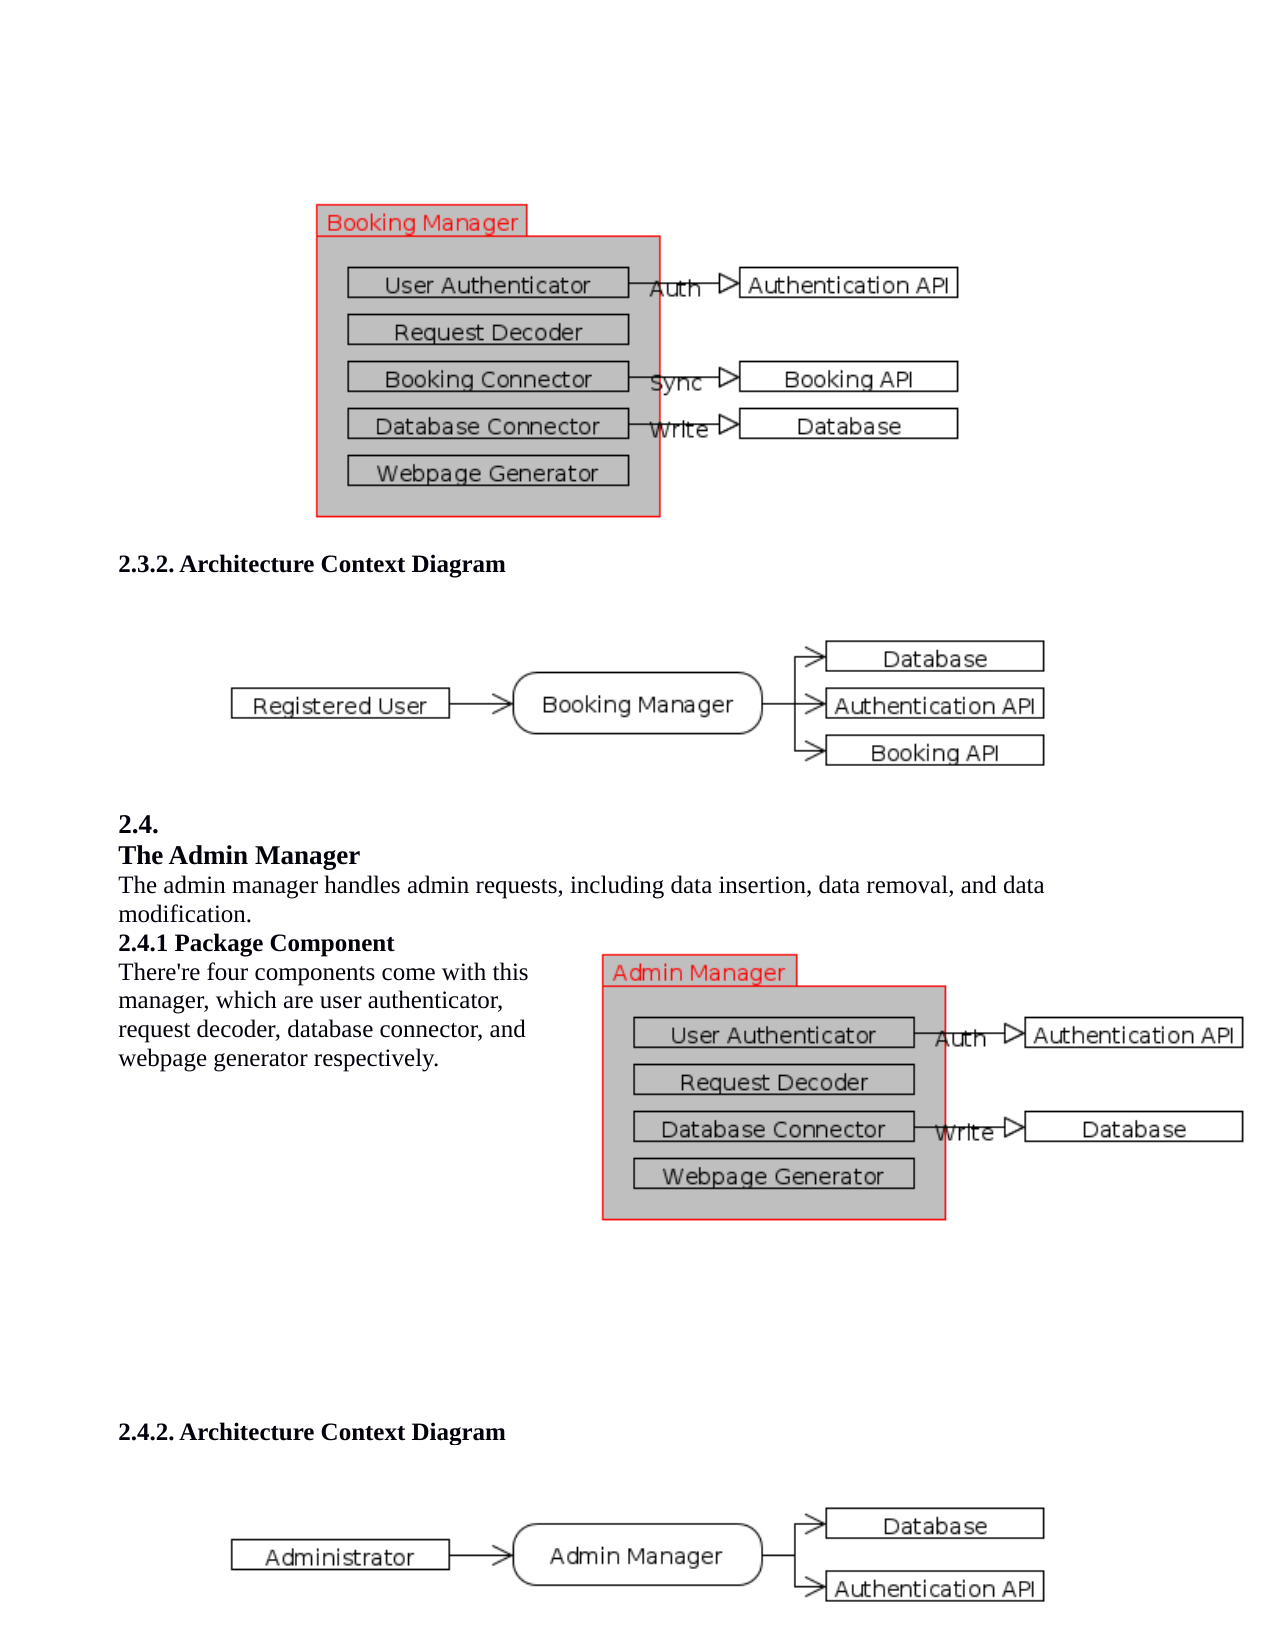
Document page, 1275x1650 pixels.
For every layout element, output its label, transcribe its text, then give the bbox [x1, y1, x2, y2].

picture [286, 174, 989, 549]
text There're four components come with this manager, which are user authenticator, request decoder, database connector, and webpage generator respectively. [118, 957, 571, 1072]
text 2.4. The Admin Manager [118, 808, 1157, 870]
text 2.3.2. Architecture Context Diagram [118, 549, 1157, 578]
picture [200, 578, 1075, 813]
text 2.4.1 Package Component [118, 928, 571, 957]
picture [200, 1445, 1075, 1649]
text The admin manager handles admin requests, including data insertion, data removal, and data modification. [118, 870, 1157, 928]
text 2.4.2. Architecture Context Diagram [118, 1417, 1157, 1445]
picture [571, 923, 1275, 1252]
